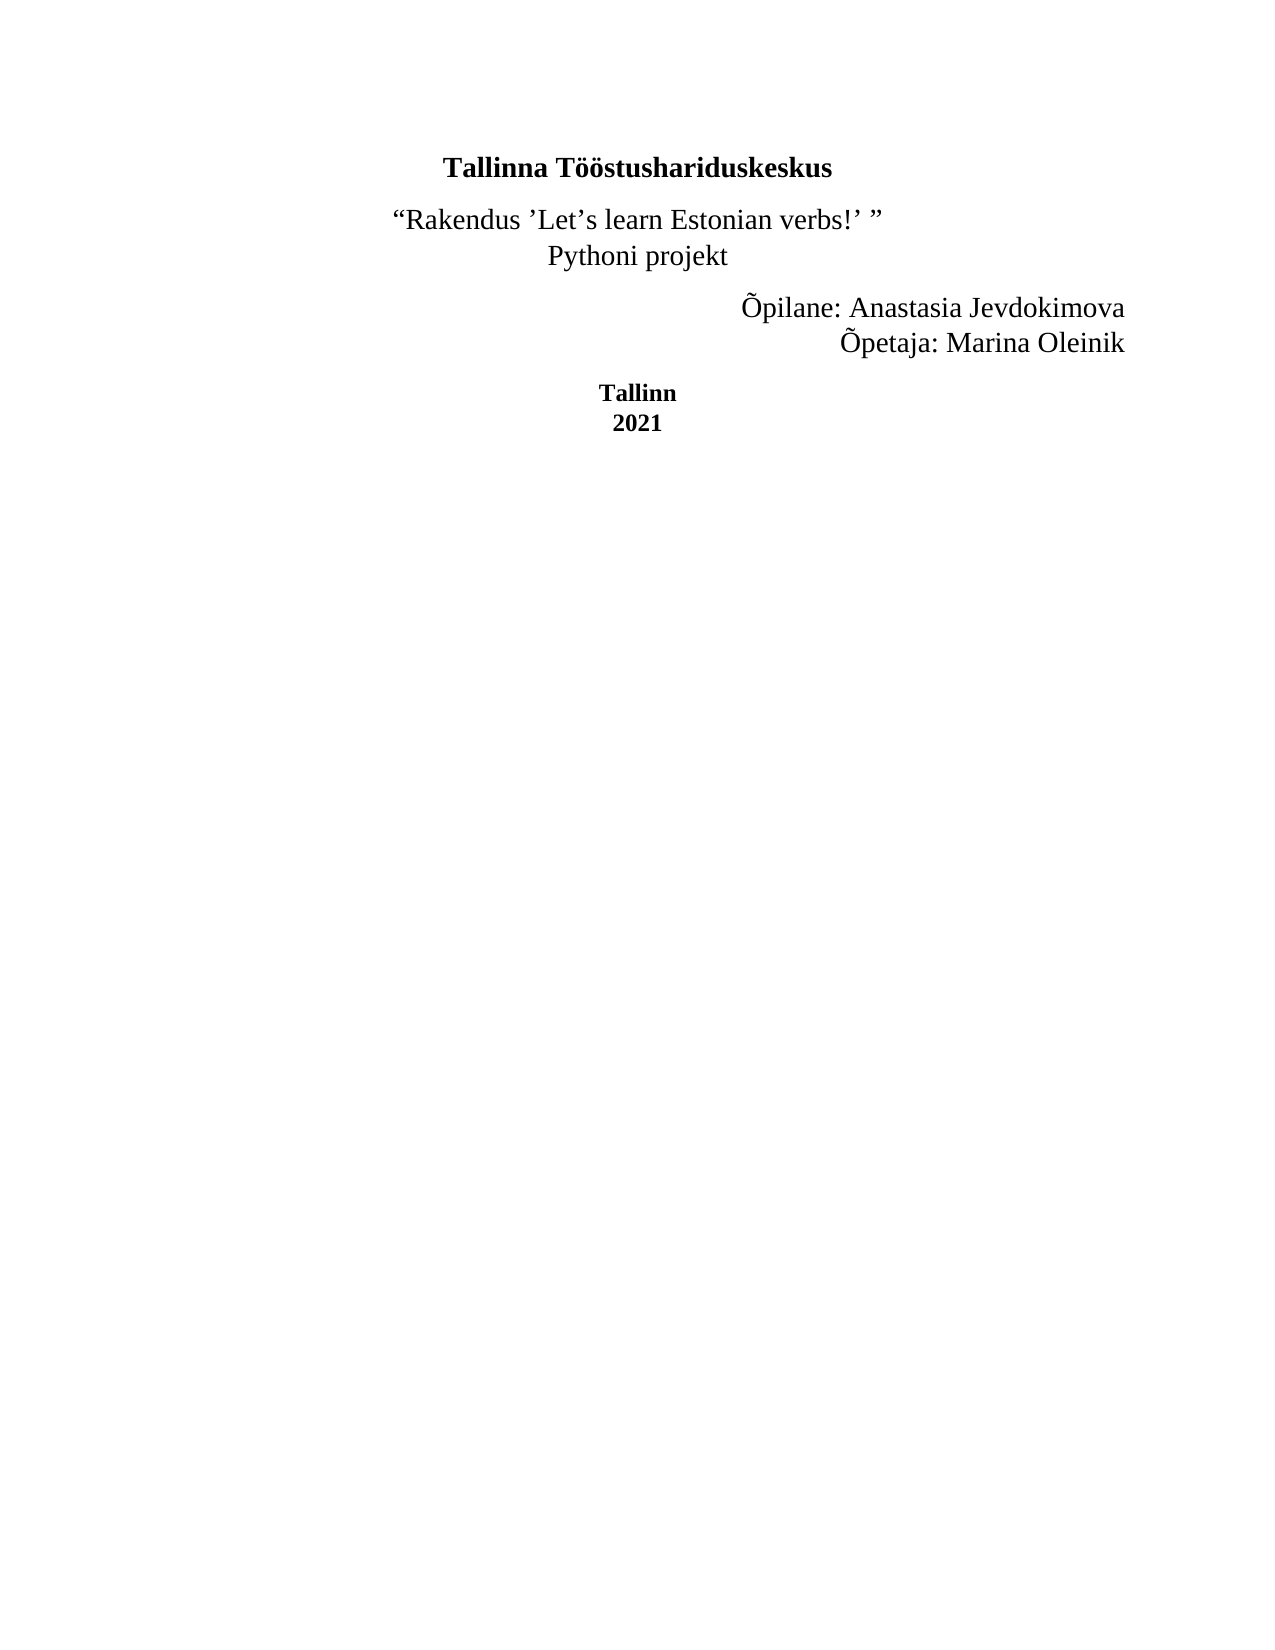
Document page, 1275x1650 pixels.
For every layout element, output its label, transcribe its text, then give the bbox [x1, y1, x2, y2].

text Õpilane: Anastasia Jevdokimova Õpetaja: Marina Oleinik [150, 290, 1125, 359]
text Tallinn 2021 [150, 378, 1125, 437]
text “Rakendus ’Let’s learn Estonian verbs!’ ” Pythoni projekt [150, 202, 1125, 271]
text Tallinna Tööstushariduskeskus [150, 150, 1125, 183]
